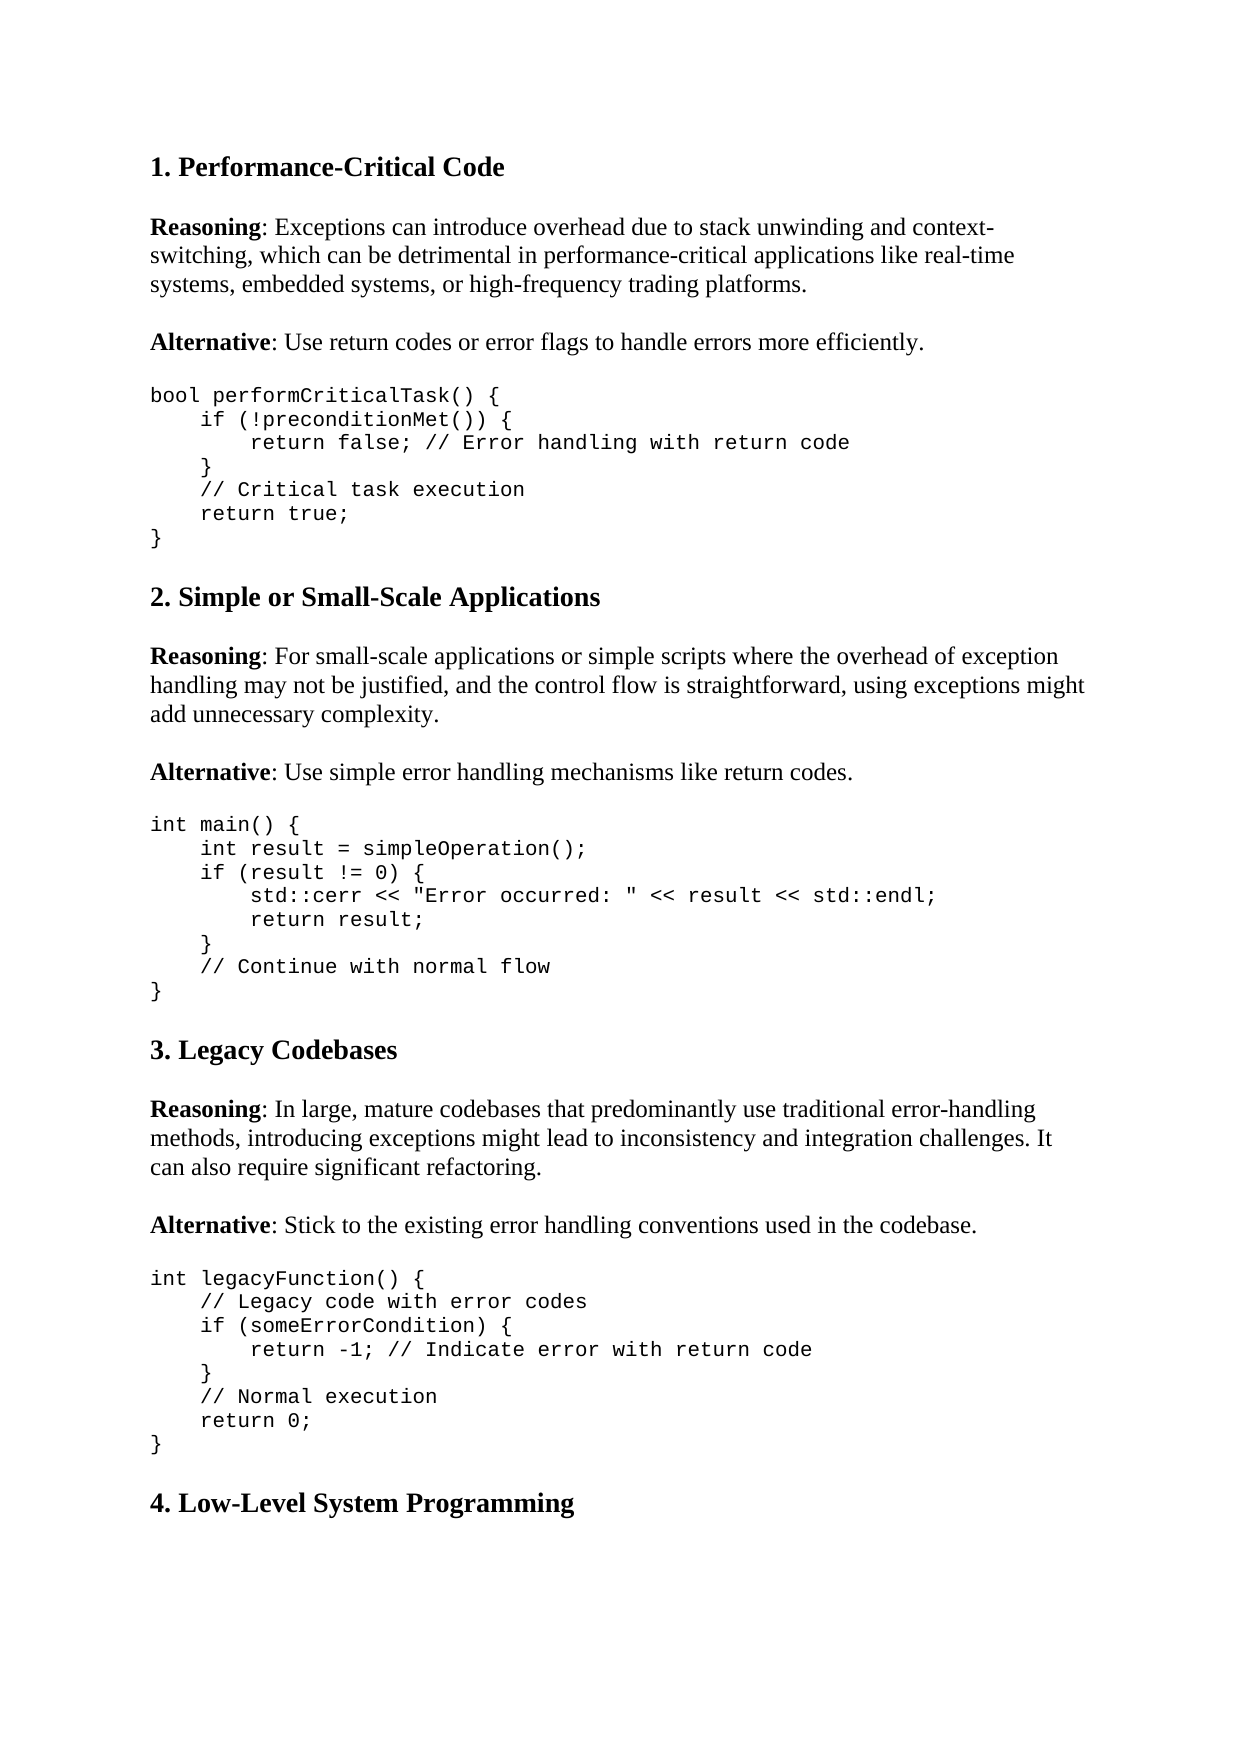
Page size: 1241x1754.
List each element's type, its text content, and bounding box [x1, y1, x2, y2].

text Reasoning: In large, mature codebases that predominantly use traditional error-handling methods, introducing exceptions might lead to inconsistency and integration challenges. It can also require significant refactoring. [150, 1094, 1090, 1181]
text } [150, 1433, 1090, 1457]
text return -1; // Indicate error with return code [150, 1339, 1090, 1362]
text if (result != 0) { [150, 862, 1090, 885]
text int main() { [150, 814, 1090, 838]
text int legacyFunction() { [150, 1268, 1090, 1291]
text } [150, 456, 1090, 479]
text return true; [150, 503, 1090, 527]
text return false; // Error handling with return code [150, 432, 1090, 456]
text return result; [150, 909, 1090, 933]
text Alternative: Stick to the existing error handling conventions used in the codebase. [150, 1210, 1090, 1238]
text if (!preconditionMet()) { [150, 408, 1090, 432]
text Alternative: Use simple error handling mechanisms like return codes. [150, 757, 1090, 785]
text } [150, 1362, 1090, 1386]
text } [150, 933, 1090, 956]
text // Normal execution [150, 1386, 1090, 1409]
text std::cerr << "Error occurred: " << result << std::endl; [150, 885, 1090, 909]
text // Critical task execution [150, 479, 1090, 503]
text Alternative: Use return codes or error flags to handle errors more efficiently. [150, 327, 1090, 356]
text 3. Legacy Codebases [150, 1033, 1090, 1065]
text Reasoning: For small-scale applications or simple scripts where the overhead of exception handling may not be justified, and the control flow is straightforward, using exceptions might add unnecessary complexity. [150, 641, 1090, 727]
text 4. Low-Level System Programming [150, 1486, 1090, 1518]
text // Continue with normal flow [150, 956, 1090, 980]
text // Legacy code with error codes [150, 1291, 1090, 1315]
text return 0; [150, 1409, 1090, 1433]
text int result = simpleOperation(); [150, 838, 1090, 862]
text 1. Performance-Critical Code [150, 150, 1090, 182]
text Reasoning: Exceptions can introduce overhead due to stack unwinding and context-switching, which can be detrimental in performance-critical applications like real-time systems, embedded systems, or high-frequency trading platforms. [150, 212, 1090, 298]
text bool performCriticalTask() { [150, 385, 1090, 408]
text 2. Simple or Small-Scale Applications [150, 579, 1090, 612]
text if (someErrorCondition) { [150, 1315, 1090, 1339]
text } [150, 527, 1090, 550]
text } [150, 980, 1090, 1004]
